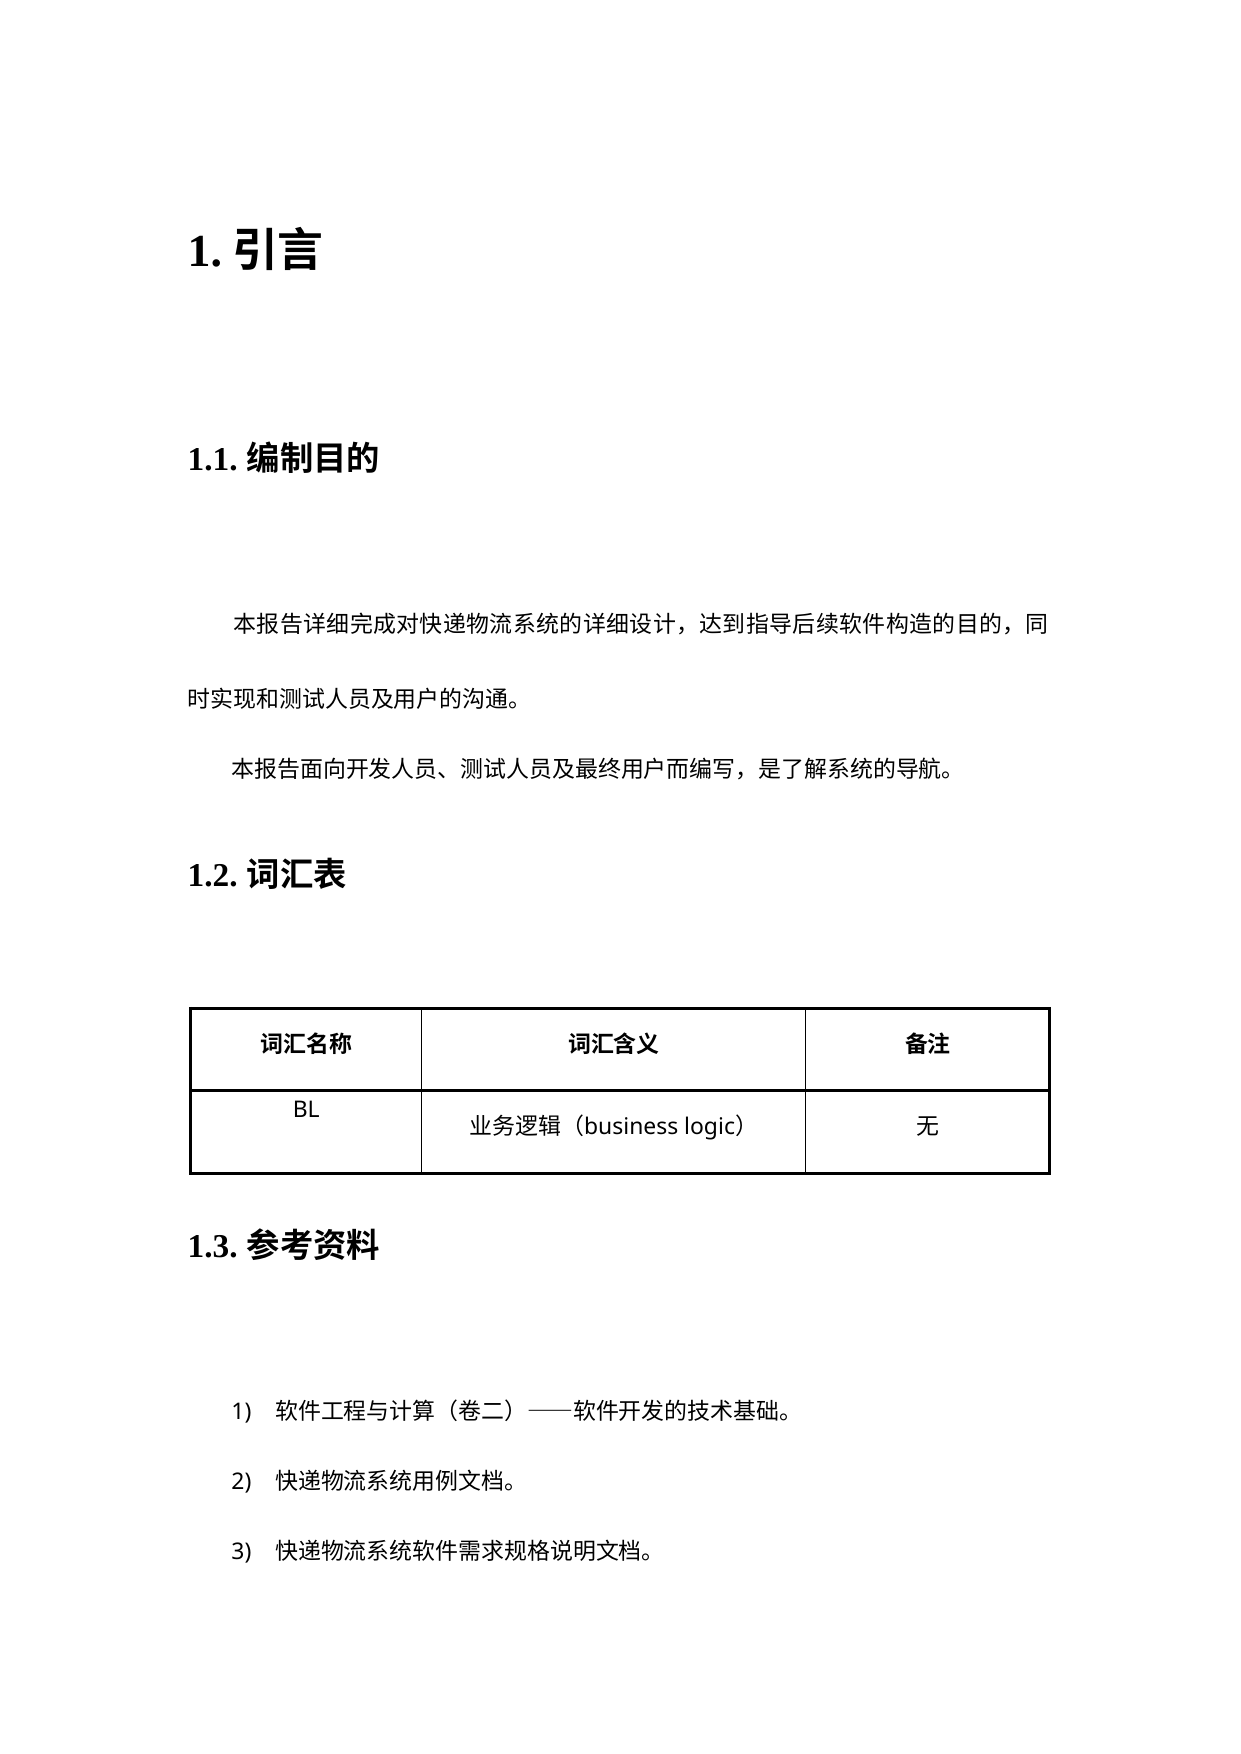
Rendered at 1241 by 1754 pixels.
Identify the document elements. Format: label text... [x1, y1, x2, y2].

table_header 词汇名称 [192, 1010, 421, 1089]
table_cell 业务逻辑（business logic） [422, 1092, 805, 1172]
table_header 词汇含义 [422, 1010, 805, 1089]
subtitle 引言 [187, 197, 1053, 295]
list 快递物流系统用例文档。 [231, 1447, 1053, 1512]
list 软件工程与计算（卷二）——软件开发的技术基础。 [231, 1377, 1053, 1442]
table_header 备注 [806, 1010, 1048, 1089]
text 本报告面向开发人员、测试人员及最终用户而编写，是了解系统的导航。 [187, 734, 1053, 799]
subtitle 编制目的 [187, 423, 1053, 488]
subtitle 词汇表 [187, 840, 1053, 905]
table_cell BL [192, 1092, 421, 1172]
table_cell 无 [806, 1092, 1048, 1172]
text 本报告详细完成对快递物流系统的详细设计，达到指导后续软件构造的目的，同时实现和测试人员及用户的沟通。 [187, 590, 1053, 730]
subtitle 参考资料 [187, 1210, 1053, 1275]
list 快递物流系统软件需求规格说明文档。 [231, 1517, 1053, 1582]
